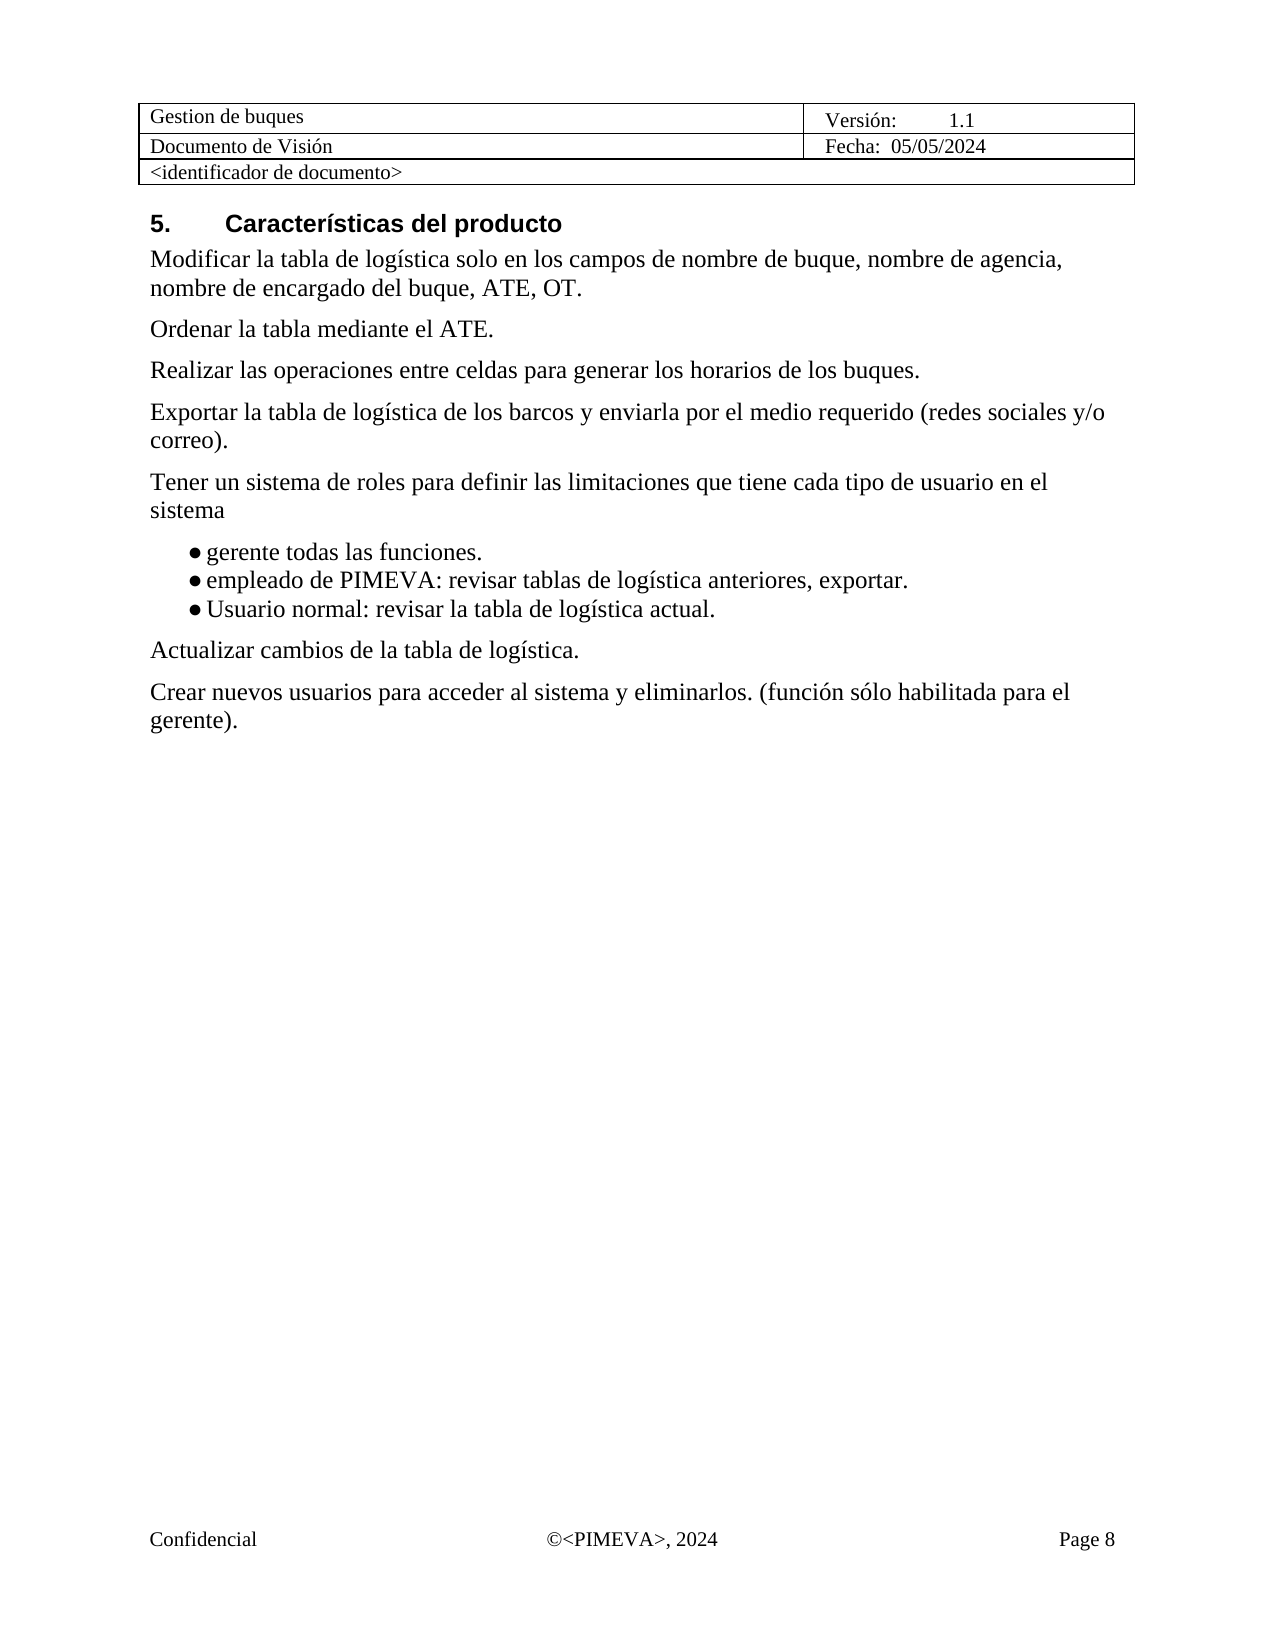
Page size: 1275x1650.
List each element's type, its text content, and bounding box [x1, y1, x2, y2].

list empleado de PIMEVA: revisar tablas de logística anteriores, exportar. [187, 566, 1125, 594]
text Actualizar cambios de la tabla de logística. [150, 636, 1125, 664]
list gerente todas las funciones. [187, 537, 1125, 566]
text Realizar las operaciones entre celdas para generar los horarios de los buques. [150, 356, 1125, 384]
text Exportar la tabla de logística de los barcos y enviarla por el medio requerido (redes sociales y/o correo). [150, 397, 1125, 454]
list Usuario normal: revisar la tabla de logística actual. [187, 594, 1125, 623]
text Tener un sistema de roles para definir las limitaciones que tiene cada tipo de usuario en el sistema [150, 467, 1125, 524]
subtitle Características del producto [150, 209, 1125, 238]
text Modificar la tabla de logística solo en los campos de nombre de buque, nombre de agencia, nombre de encargado del buque, ATE, OT. [150, 244, 1125, 302]
text Crear nuevos usuarios para acceder al sistema y eliminarlos. (función sólo habilitada para el gerente). [150, 677, 1125, 734]
text Ordenar la tabla mediante el ATE. [150, 314, 1125, 343]
